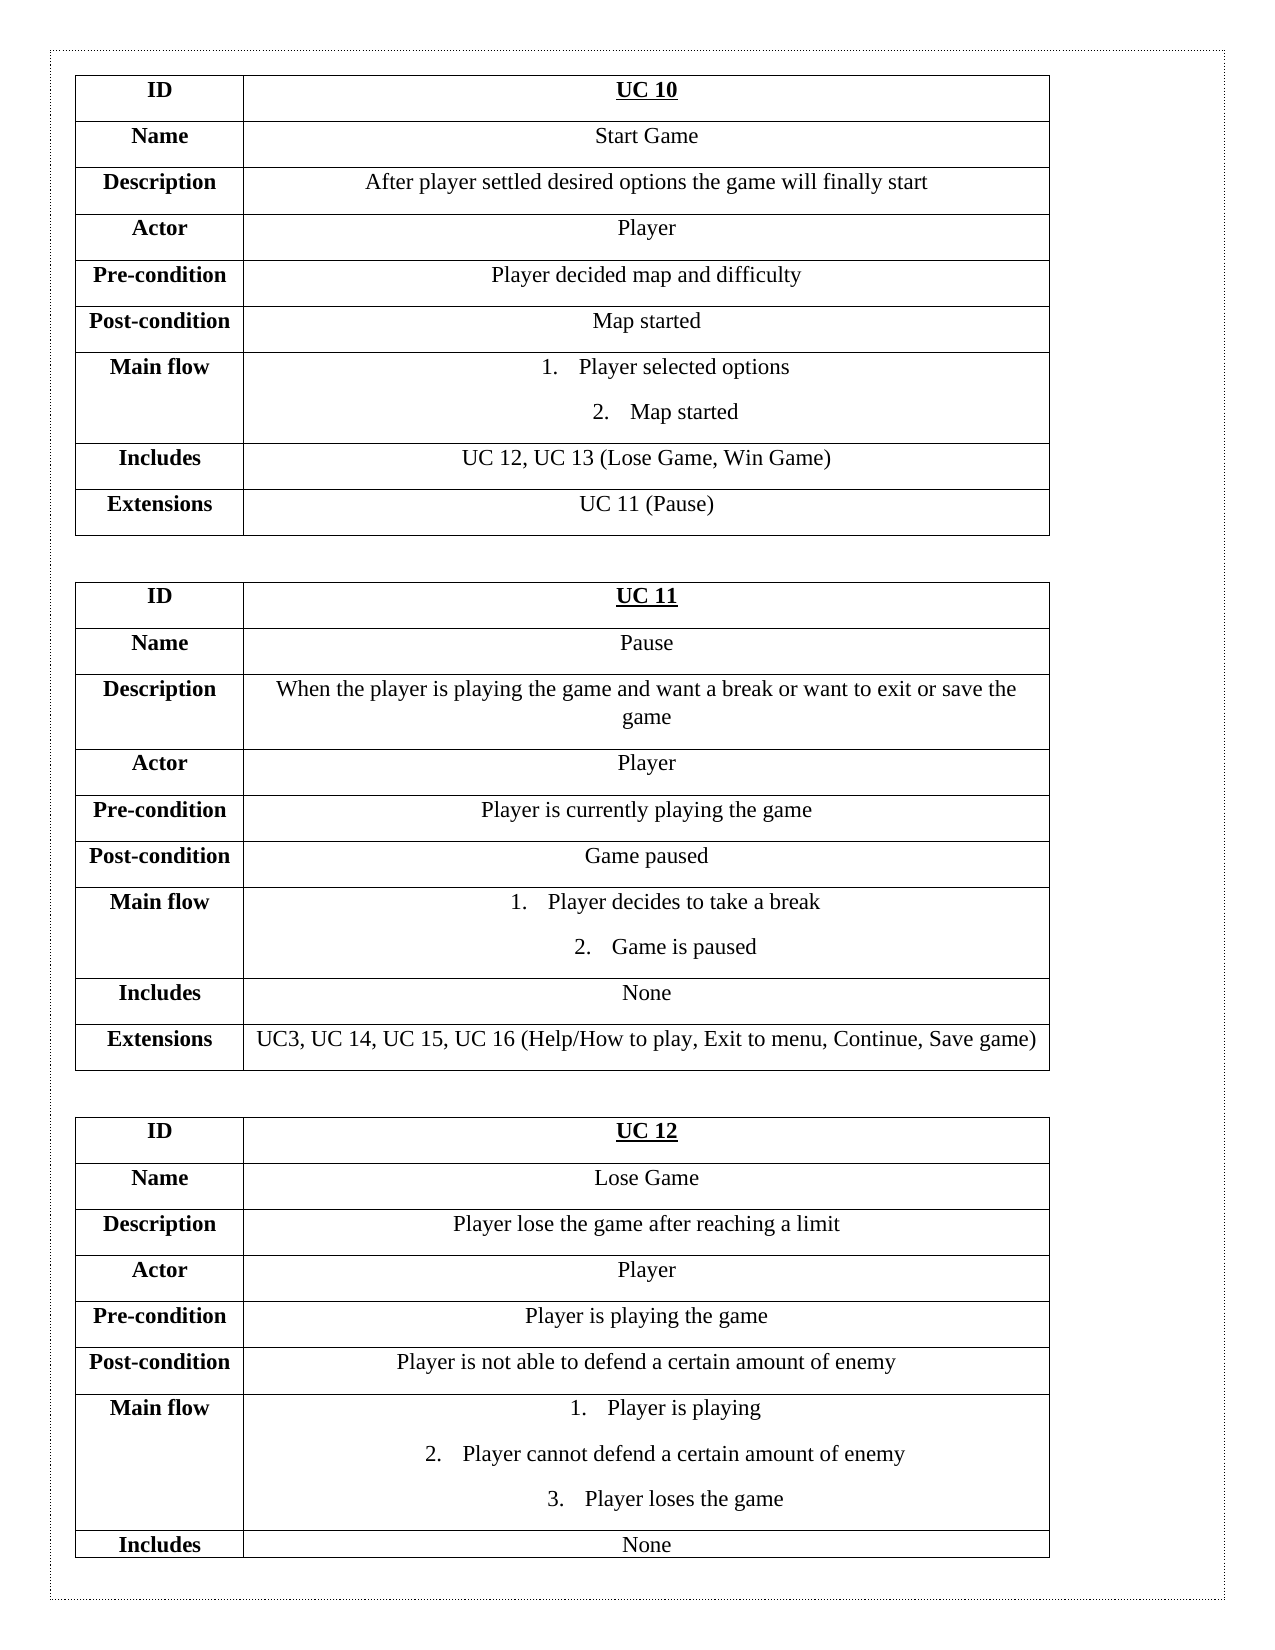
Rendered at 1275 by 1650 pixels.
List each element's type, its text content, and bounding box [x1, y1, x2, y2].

table_cell Actor [76, 215, 243, 259]
table_cell Main flow [76, 353, 243, 443]
table_header UC 12 [244, 1118, 1049, 1163]
table_cell Pause [244, 629, 1049, 674]
table_cell Includes [76, 444, 243, 489]
table_cell Player selected options Map started [244, 353, 1049, 443]
table_header ID [76, 583, 243, 628]
table_header UC 11 [244, 583, 1049, 628]
table_cell Pre-condition [76, 261, 243, 306]
table_cell Includes [76, 979, 243, 1024]
table_cell Extensions [76, 490, 243, 535]
table_cell Extensions [76, 1025, 243, 1070]
table_cell Player [244, 750, 1049, 794]
table_cell Main flow [76, 1395, 243, 1530]
table_cell Description [76, 675, 243, 748]
table_header ID [76, 76, 243, 121]
table_cell Main flow [76, 888, 243, 978]
table_cell After player settled desired options the game will finally start [244, 168, 1049, 213]
table_cell Pre-condition [76, 796, 243, 841]
table_cell Lose Game [244, 1164, 1049, 1209]
table_cell Description [76, 168, 243, 213]
table_cell Includes [76, 1531, 243, 1557]
table_cell None [244, 1531, 1049, 1557]
table_cell Player decided map and difficulty [244, 261, 1049, 306]
table_header UC 10 [244, 76, 1049, 121]
table_cell Name [76, 1164, 243, 1209]
table_cell Game paused [244, 842, 1049, 887]
table_cell UC 11 (Pause) [244, 490, 1049, 535]
table_cell UC3, UC 14, UC 15, UC 16 (Help/How to play, Exit to menu, Continue, Save game) [244, 1025, 1049, 1070]
table_cell Actor [76, 1256, 243, 1301]
table_cell Post-condition [76, 1348, 243, 1393]
table_cell Description [76, 1210, 243, 1255]
table_cell When the player is playing the game and want a break or want to exit or save the game [244, 675, 1049, 748]
table_cell Player is currently playing the game [244, 796, 1049, 841]
table_cell Map started [244, 307, 1049, 352]
table_cell Name [76, 629, 243, 674]
table_cell None [244, 979, 1049, 1024]
table_cell Player [244, 215, 1049, 259]
table_cell Player is playing the game [244, 1302, 1049, 1347]
table_cell Player decides to take a break Game is paused [244, 888, 1049, 978]
table_cell Name [76, 122, 243, 167]
table_cell UC 12, UC 13 (Lose Game, Win Game) [244, 444, 1049, 489]
table_cell Player is not able to defend a certain amount of enemy [244, 1348, 1049, 1393]
table_cell Player lose the game after reaching a limit [244, 1210, 1049, 1255]
table_cell Pre-condition [76, 1302, 243, 1347]
table_cell Player [244, 1256, 1049, 1301]
table_cell Actor [76, 750, 243, 794]
table_cell Post-condition [76, 307, 243, 352]
table_header ID [76, 1118, 243, 1163]
table_cell Post-condition [76, 842, 243, 887]
table_cell Player is playing Player cannot defend a certain amount of enemy Player loses the game [244, 1395, 1049, 1530]
table_cell Start Game [244, 122, 1049, 167]
